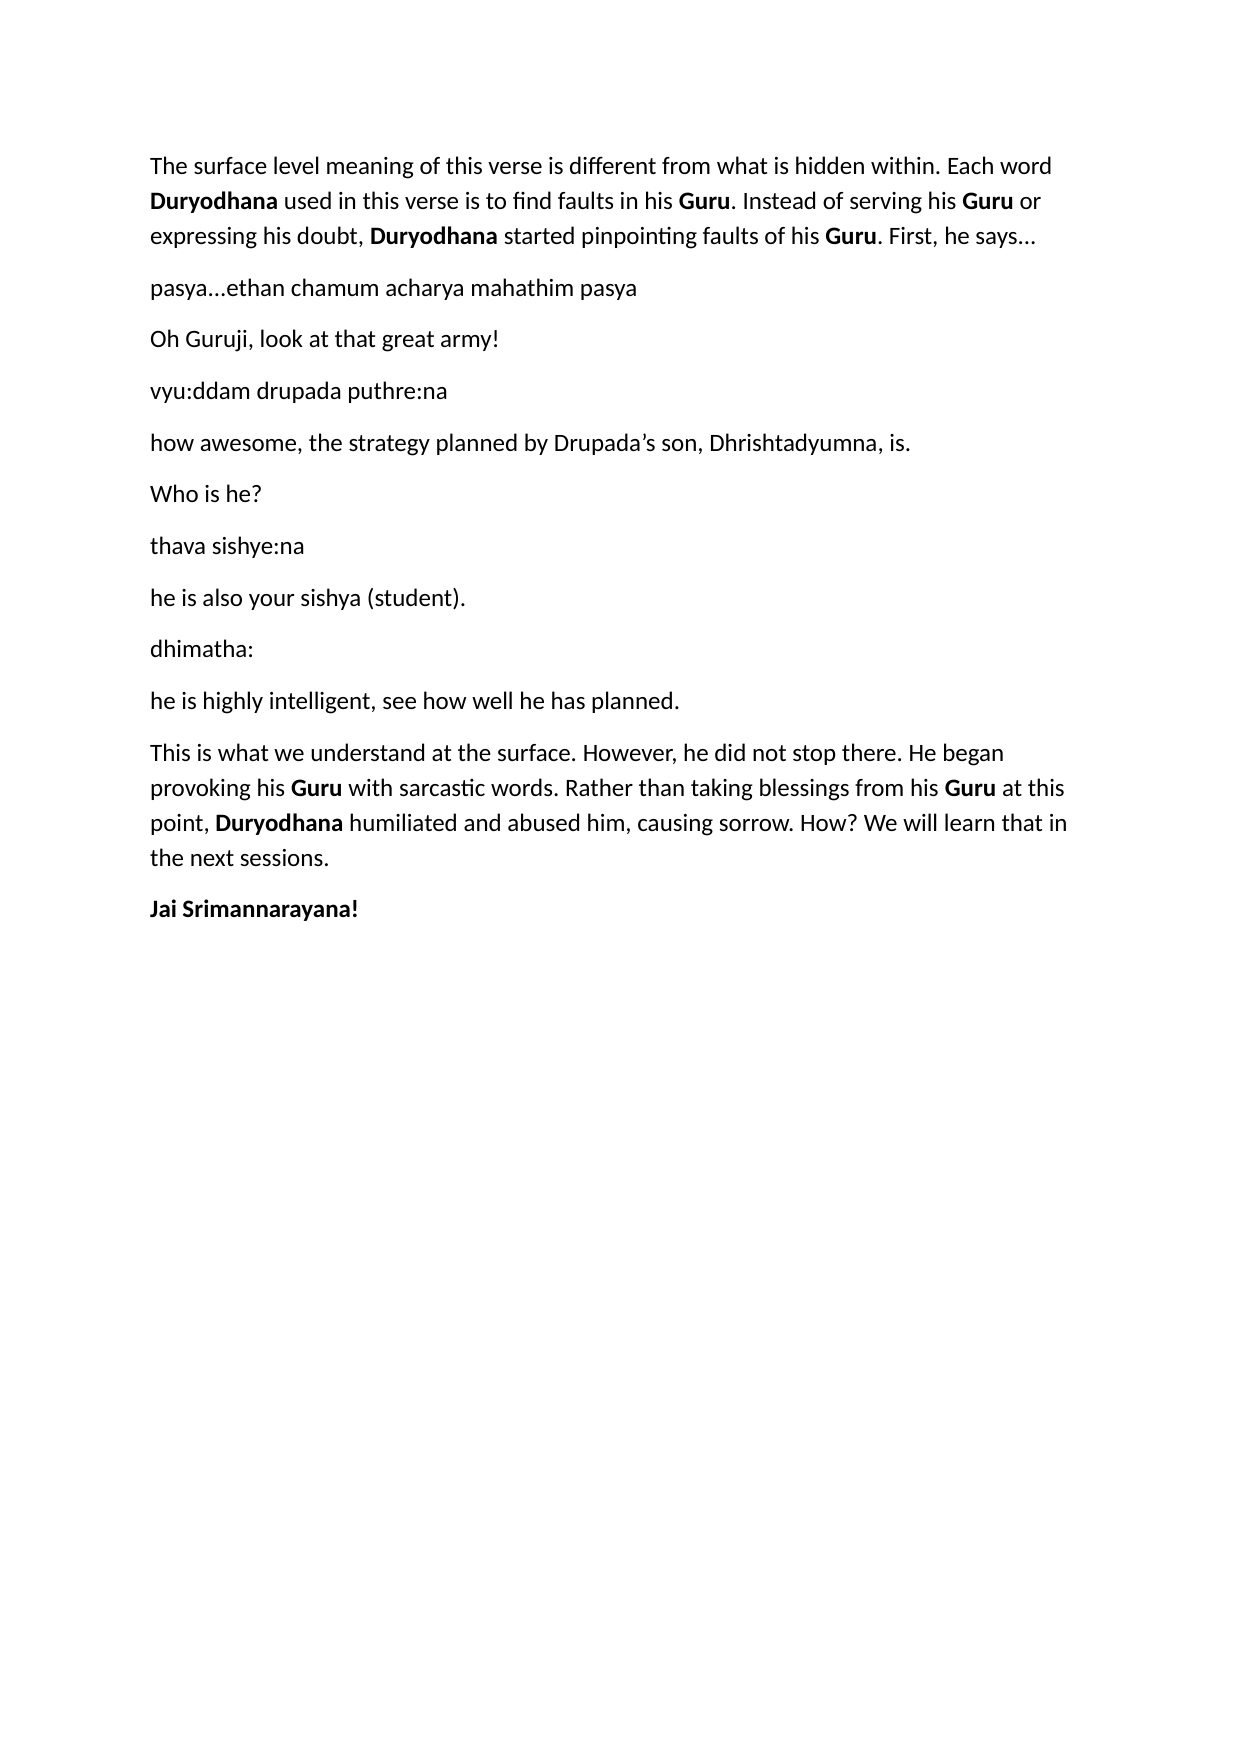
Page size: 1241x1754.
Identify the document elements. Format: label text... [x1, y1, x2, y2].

text thava sishye:na [150, 530, 1090, 561]
text he is highly intelligent, see how well he has planned. [150, 685, 1090, 716]
text The surface level meaning of this verse is different from what is hidden within. Each word Duryodhana used in this verse is to find faults in his Guru. Instead of serving his Guru or expressing his doubt, Duryodhana started pinpointing faults of his Guru. First, he says... [150, 150, 1090, 251]
text This is what we understand at the surface. However, he did not stop there. He began provoking his Guru with sarcastic words. Rather than taking blessings from his Guru at this point, Duryodhana humiliated and abused him, causing sorrow. How? We will learn that in the next sessions. [150, 737, 1090, 872]
text dhimatha: [150, 633, 1090, 664]
text pasya...ethan chamum acharya mahathim pasya [150, 272, 1090, 302]
text he is also your sishya (student). [150, 582, 1090, 612]
text how awesome, the strategy planned by Drupada’s son, Dhrishtadyumna, is. [150, 427, 1090, 457]
text Jai Srimannarayana! [150, 893, 1090, 924]
text Oh Guruji, look at that great army! [150, 323, 1090, 354]
text Who is he? [150, 478, 1090, 509]
text vyu:ddam drupada puthre:na [150, 375, 1090, 406]
